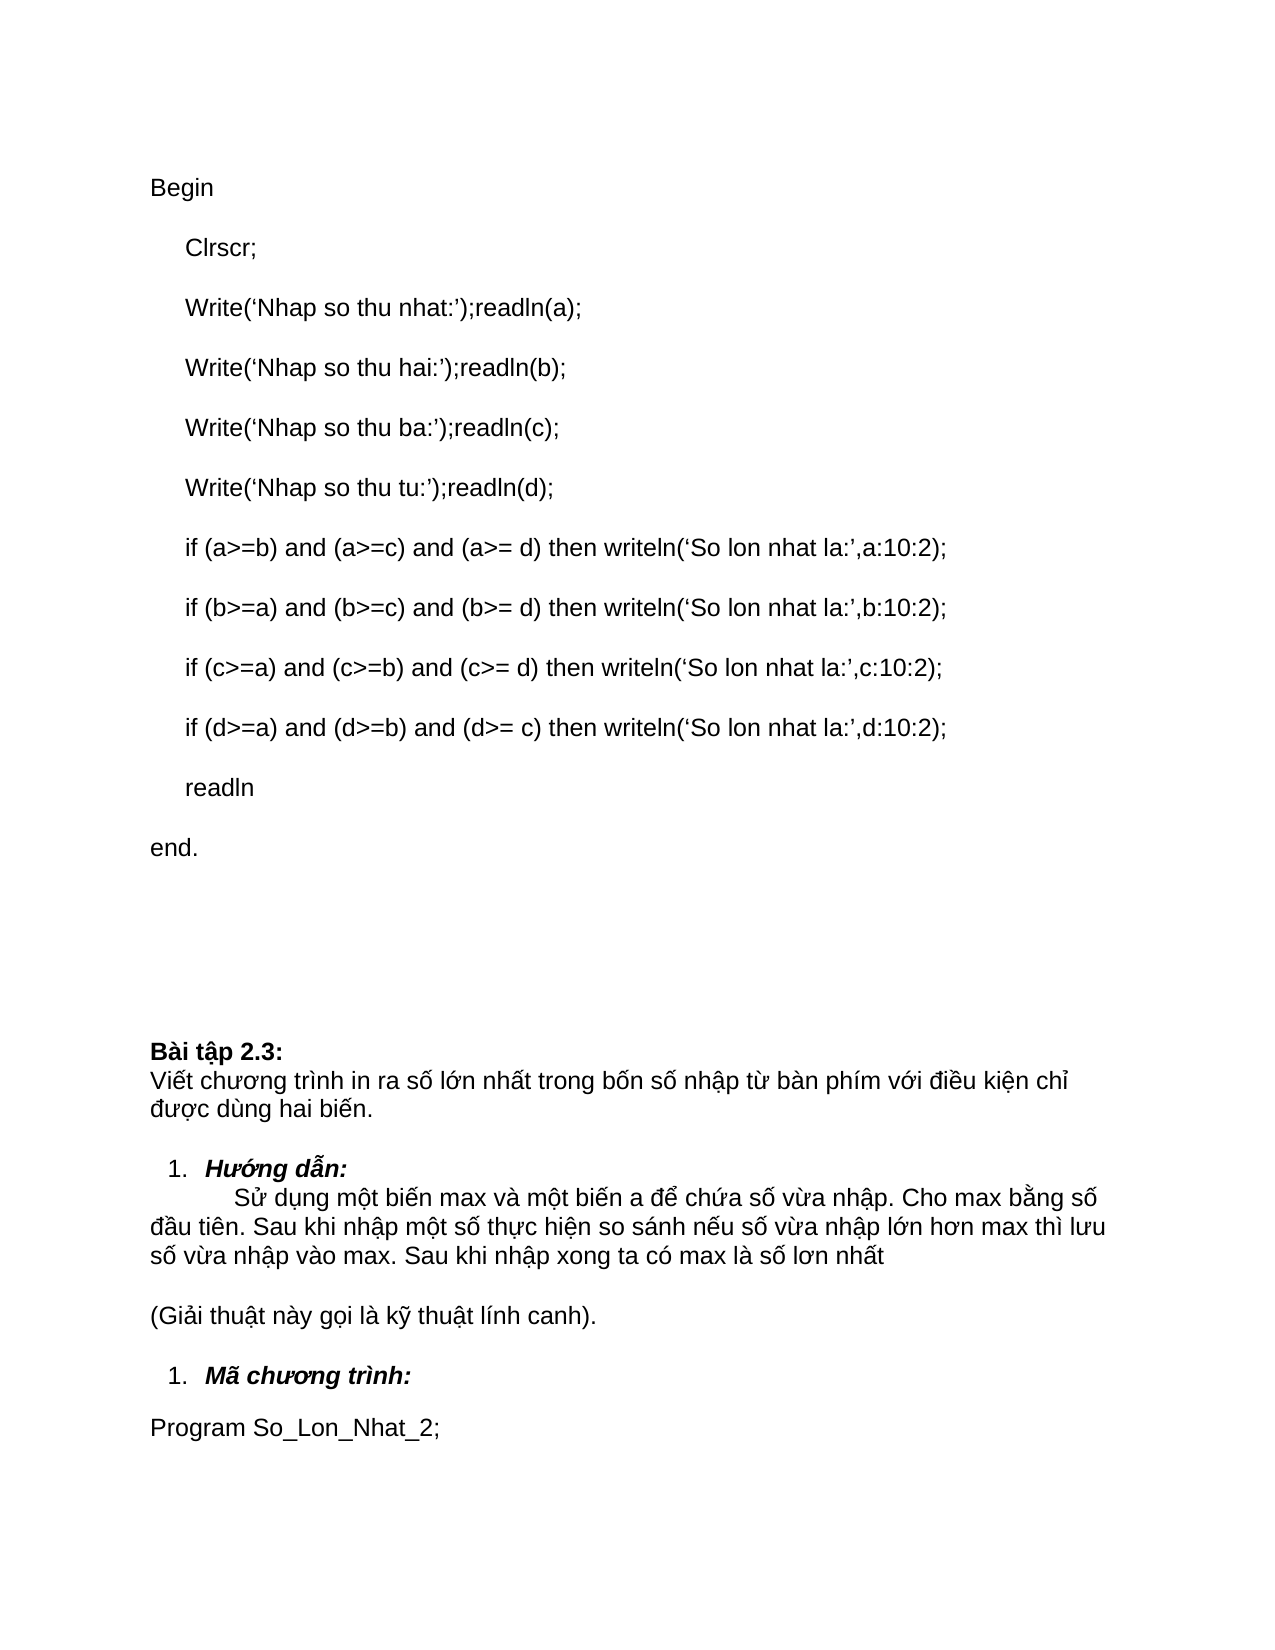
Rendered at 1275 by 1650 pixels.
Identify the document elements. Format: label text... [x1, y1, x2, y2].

text Viết chương trình in ra số lớn nhất trong bốn số nhập từ bàn phím với điều kiện chỉ được dùng hai biến. [150, 1066, 1125, 1123]
text Sử dụng một biến max và một biến a để chứa số vừa nhập. Cho max bằng số đầu tiên. Sau khi nhập một số thực hiện so sánh nếu số vừa nhập lớn hơn max thì lưu số vừa nhập vào max. Sau khi nhập xong ta có max là số lơn nhất [150, 1183, 1125, 1269]
list Hướng dẫn: [167, 1154, 1125, 1183]
text (Giải thuật này gọi là kỹ thuật lính canh). [150, 1301, 1125, 1329]
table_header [150, 150, 1275, 977]
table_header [150, 1389, 1275, 1496]
text Bài tập 2.3: [150, 1037, 1125, 1066]
list Mã chương trình: [167, 1361, 1125, 1389]
